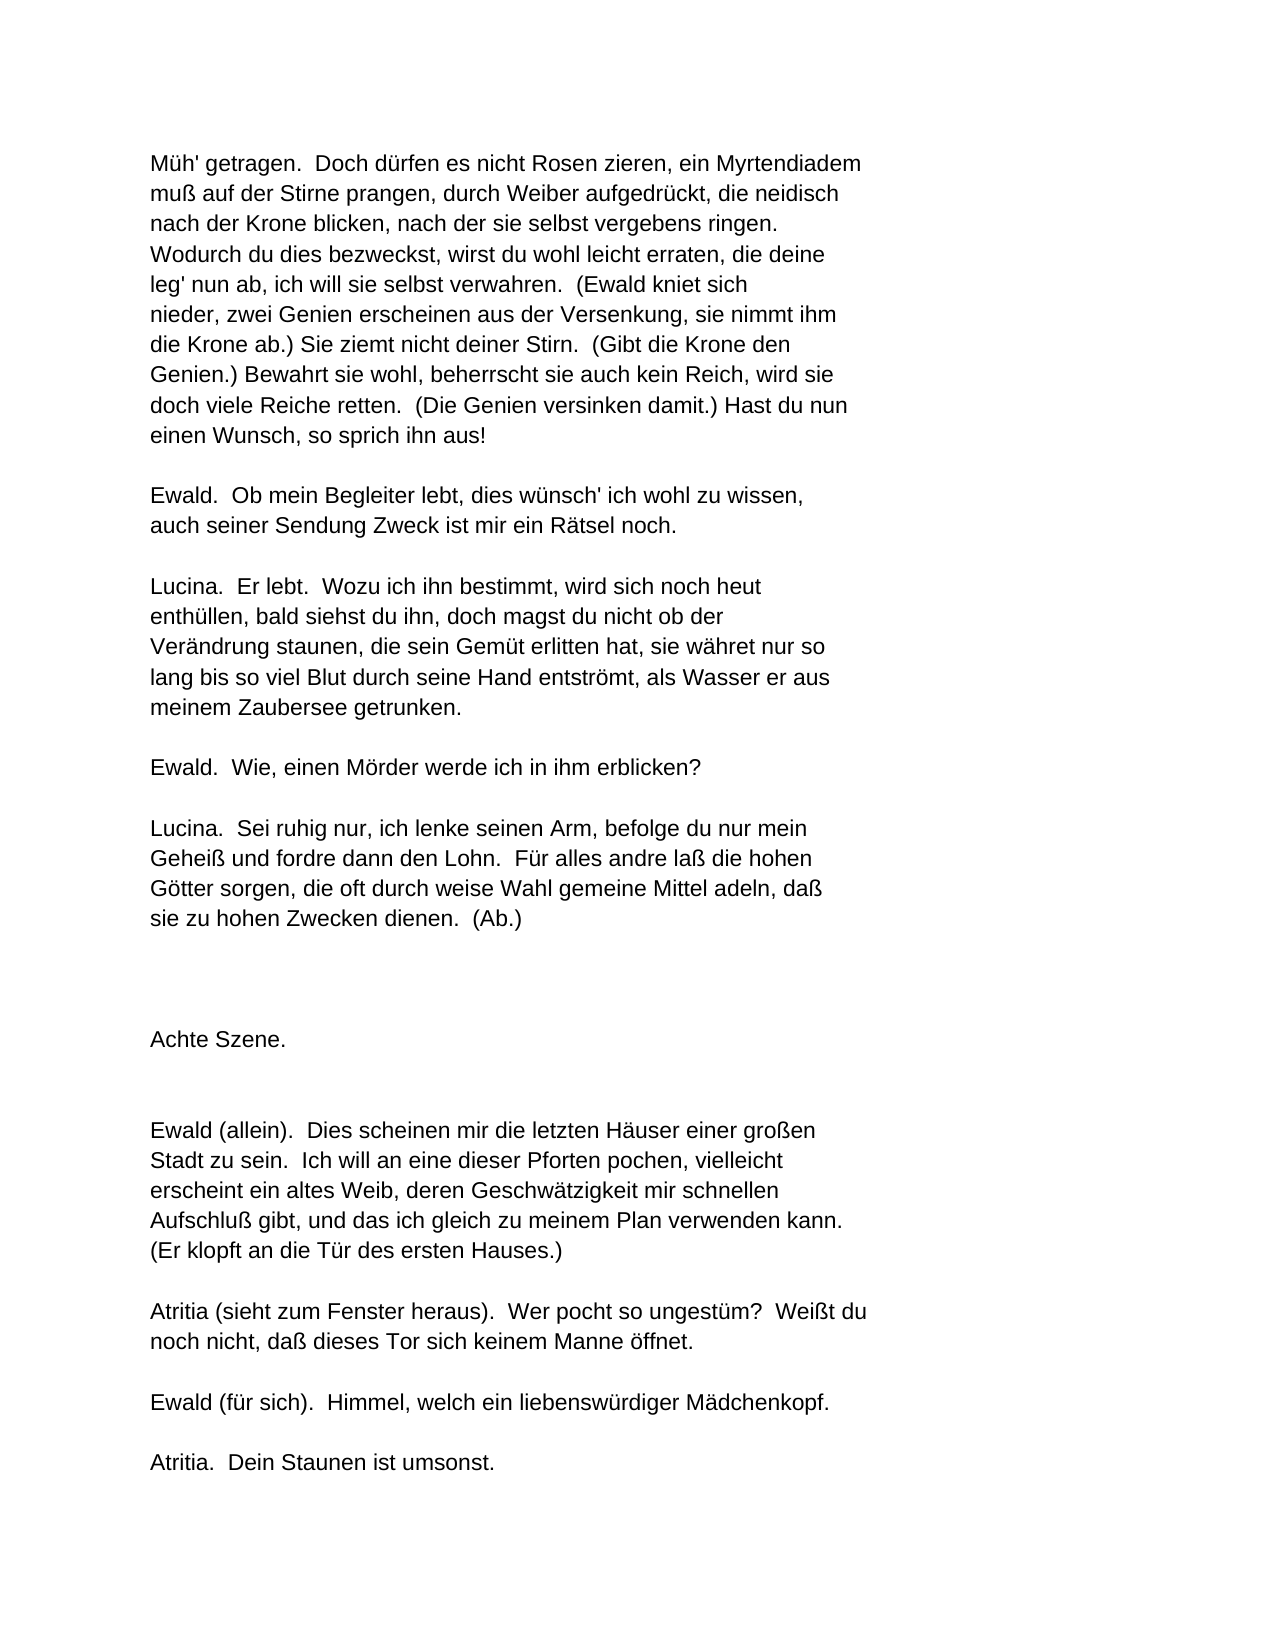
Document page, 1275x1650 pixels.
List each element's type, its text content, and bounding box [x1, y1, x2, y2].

text Götter sorgen, die oft durch weise Wahl gemeine Mittel adeln, daß [150, 875, 1125, 901]
text einen Wunsch, so sprich ihn aus! [150, 422, 1125, 448]
text Verändrung staunen, die sein Gemüt erlitten hat, sie währet nur so [150, 633, 1125, 660]
text auch seiner Sendung Zweck ist mir ein Rätsel noch. [150, 512, 1125, 539]
text die Krone ab.) Sie ziemt nicht deiner Stirn. (Gibt die Krone den [150, 331, 1125, 358]
text noch nicht, daß dieses Tor sich keinem Manne öffnet. [150, 1328, 1125, 1354]
text meinem Zaubersee getrunken. [150, 694, 1125, 720]
text doch viele Reiche retten. (Die Genien versinken damit.) Hast du nun [150, 392, 1125, 418]
text Ewald (für sich). Himmel, welch ein liebenswürdiger Mädchenkopf. [150, 1388, 1125, 1415]
text erscheint ein altes Weib, deren Geschwätzigkeit mir schnellen [150, 1177, 1125, 1203]
text Lucina. Er lebt. Wozu ich ihn bestimmt, wird sich noch heut [150, 573, 1125, 599]
text lang bis so viel Blut durch seine Hand entströmt, als Wasser er aus [150, 663, 1125, 690]
text Müh' getragen. Doch dürfen es nicht Rosen zieren, ein Myrtendiadem [150, 150, 1125, 176]
text Atritia. Dein Staunen ist umsonst. [150, 1449, 1125, 1475]
text enthüllen, bald siehst du ihn, doch magst du nicht ob der [150, 603, 1125, 629]
text Lucina. Sei ruhig nur, ich lenke seinen Arm, befolge du nur mein [150, 814, 1125, 841]
text Genien.) Bewahrt sie wohl, beherrscht sie auch kein Reich, wird sie [150, 361, 1125, 388]
text Ewald (allein). Dies scheinen mir die letzten Häuser einer großen [150, 1117, 1125, 1143]
text Ewald. Ob mein Begleiter lebt, dies wünsch' ich wohl zu wissen, [150, 482, 1125, 509]
text Wodurch du dies bezweckst, wirst du wohl leicht erraten, die deine [150, 241, 1125, 267]
text nach der Krone blicken, nach der sie selbst vergebens ringen. [150, 210, 1125, 237]
text Achte Szene. [150, 1026, 1125, 1052]
text muß auf der Stirne prangen, durch Weiber aufgedrückt, die neidisch [150, 180, 1125, 207]
text Geheiß und fordre dann den Lohn. Für alles andre laß die hohen [150, 845, 1125, 871]
text Stadt zu sein. Ich will an eine dieser Pforten pochen, vielleicht [150, 1147, 1125, 1173]
text Ewald. Wie, einen Mörder werde ich in ihm erblicken? [150, 754, 1125, 781]
text leg' nun ab, ich will sie selbst verwahren. (Ewald kniet sich [150, 271, 1125, 297]
text Atritia (sieht zum Fenster heraus). Wer pocht so ungestüm? Weißt du [150, 1298, 1125, 1324]
text Aufschluß gibt, und das ich gleich zu meinem Plan verwenden kann. [150, 1207, 1125, 1234]
text nieder, zwei Genien erscheinen aus der Versenkung, sie nimmt ihm [150, 301, 1125, 327]
text (Er klopft an die Tür des ersten Hauses.) [150, 1237, 1125, 1264]
text sie zu hohen Zwecken dienen. (Ab.) [150, 905, 1125, 932]
